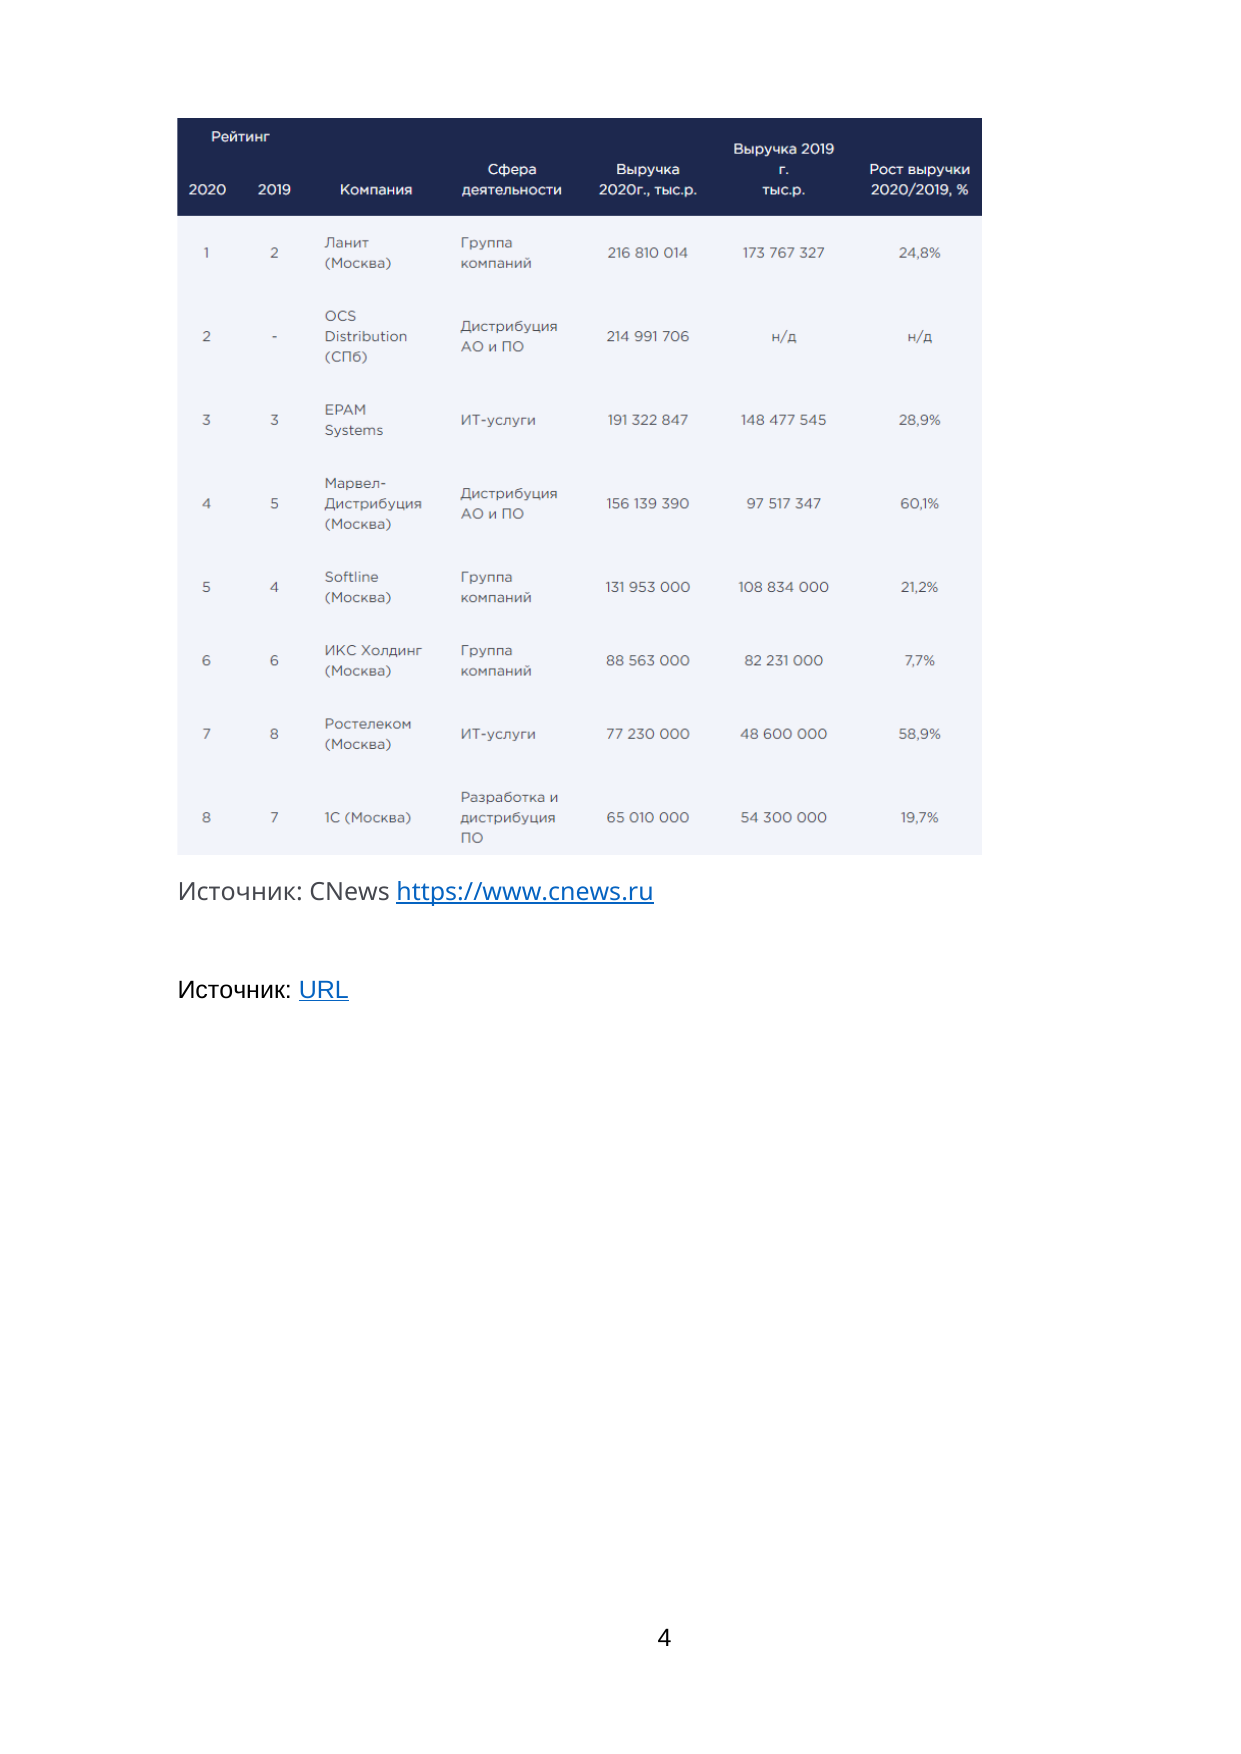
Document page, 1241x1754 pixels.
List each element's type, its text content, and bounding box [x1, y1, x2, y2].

text Источник: URL [177, 975, 1152, 1003]
text Источник: CNews https://www.cnews.ru [177, 873, 1152, 908]
picture [177, 118, 982, 855]
